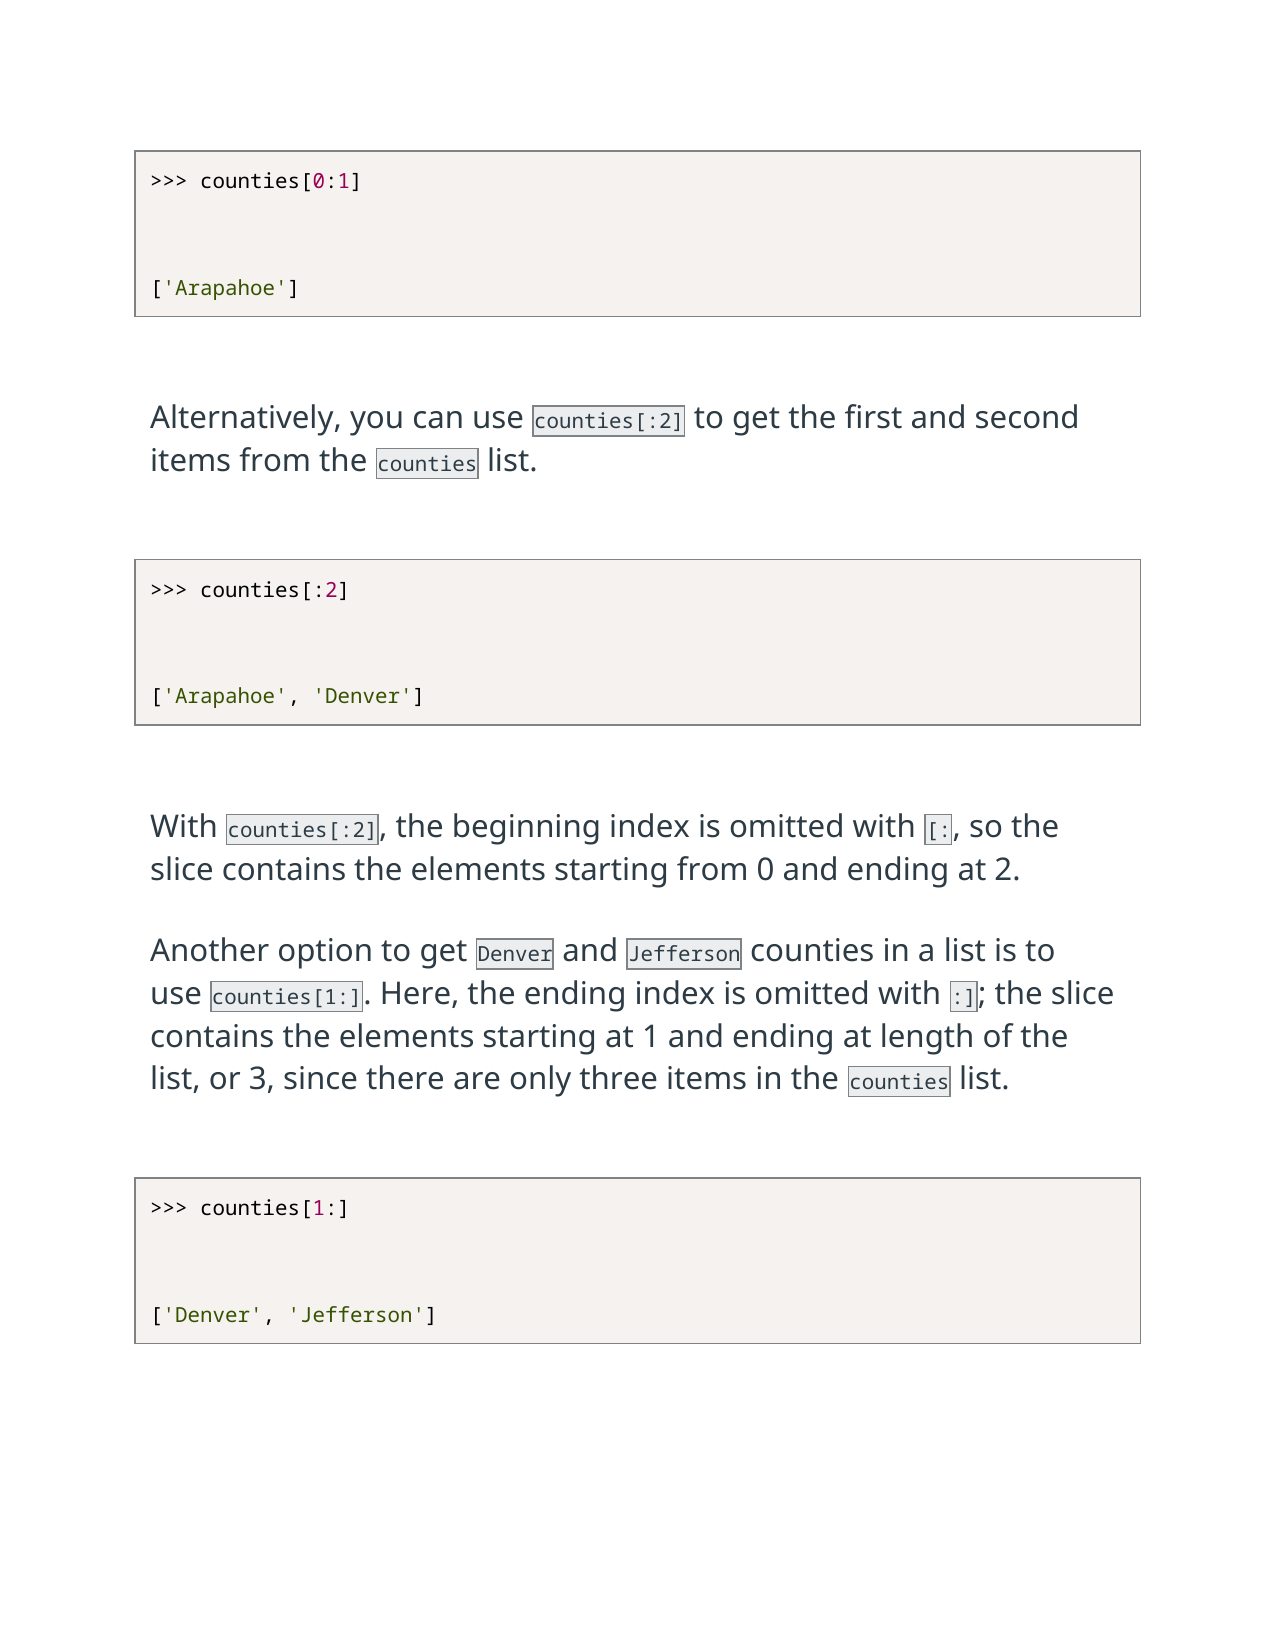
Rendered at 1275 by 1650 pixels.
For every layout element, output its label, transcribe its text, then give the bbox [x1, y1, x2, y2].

text >>> counties[1:] [136, 1179, 1140, 1222]
text >>> counties[:2] [136, 560, 1140, 603]
text Another option to get Denver and Jefferson counties in a list is to use counties[1:]. Here, the ending index is omitted with :]; the slice contains the elements starting at 1 and ending at length of the list, or 3, since there are only three items in the counties list. [150, 928, 1125, 1099]
text ['Arapahoe', 'Denver'] [136, 665, 1140, 724]
text With counties[:2], the beginning index is omitted with [:, so the slice contains the elements starting from 0 and ending at 2. [150, 804, 1125, 889]
text ['Arapahoe'] [136, 257, 1140, 316]
text ['Denver', 'Jefferson'] [136, 1283, 1140, 1343]
text >>> counties[0:1] [136, 152, 1140, 194]
text Alternatively, you can use counties[:2] to get the first and second items from the counties list. [150, 395, 1125, 481]
